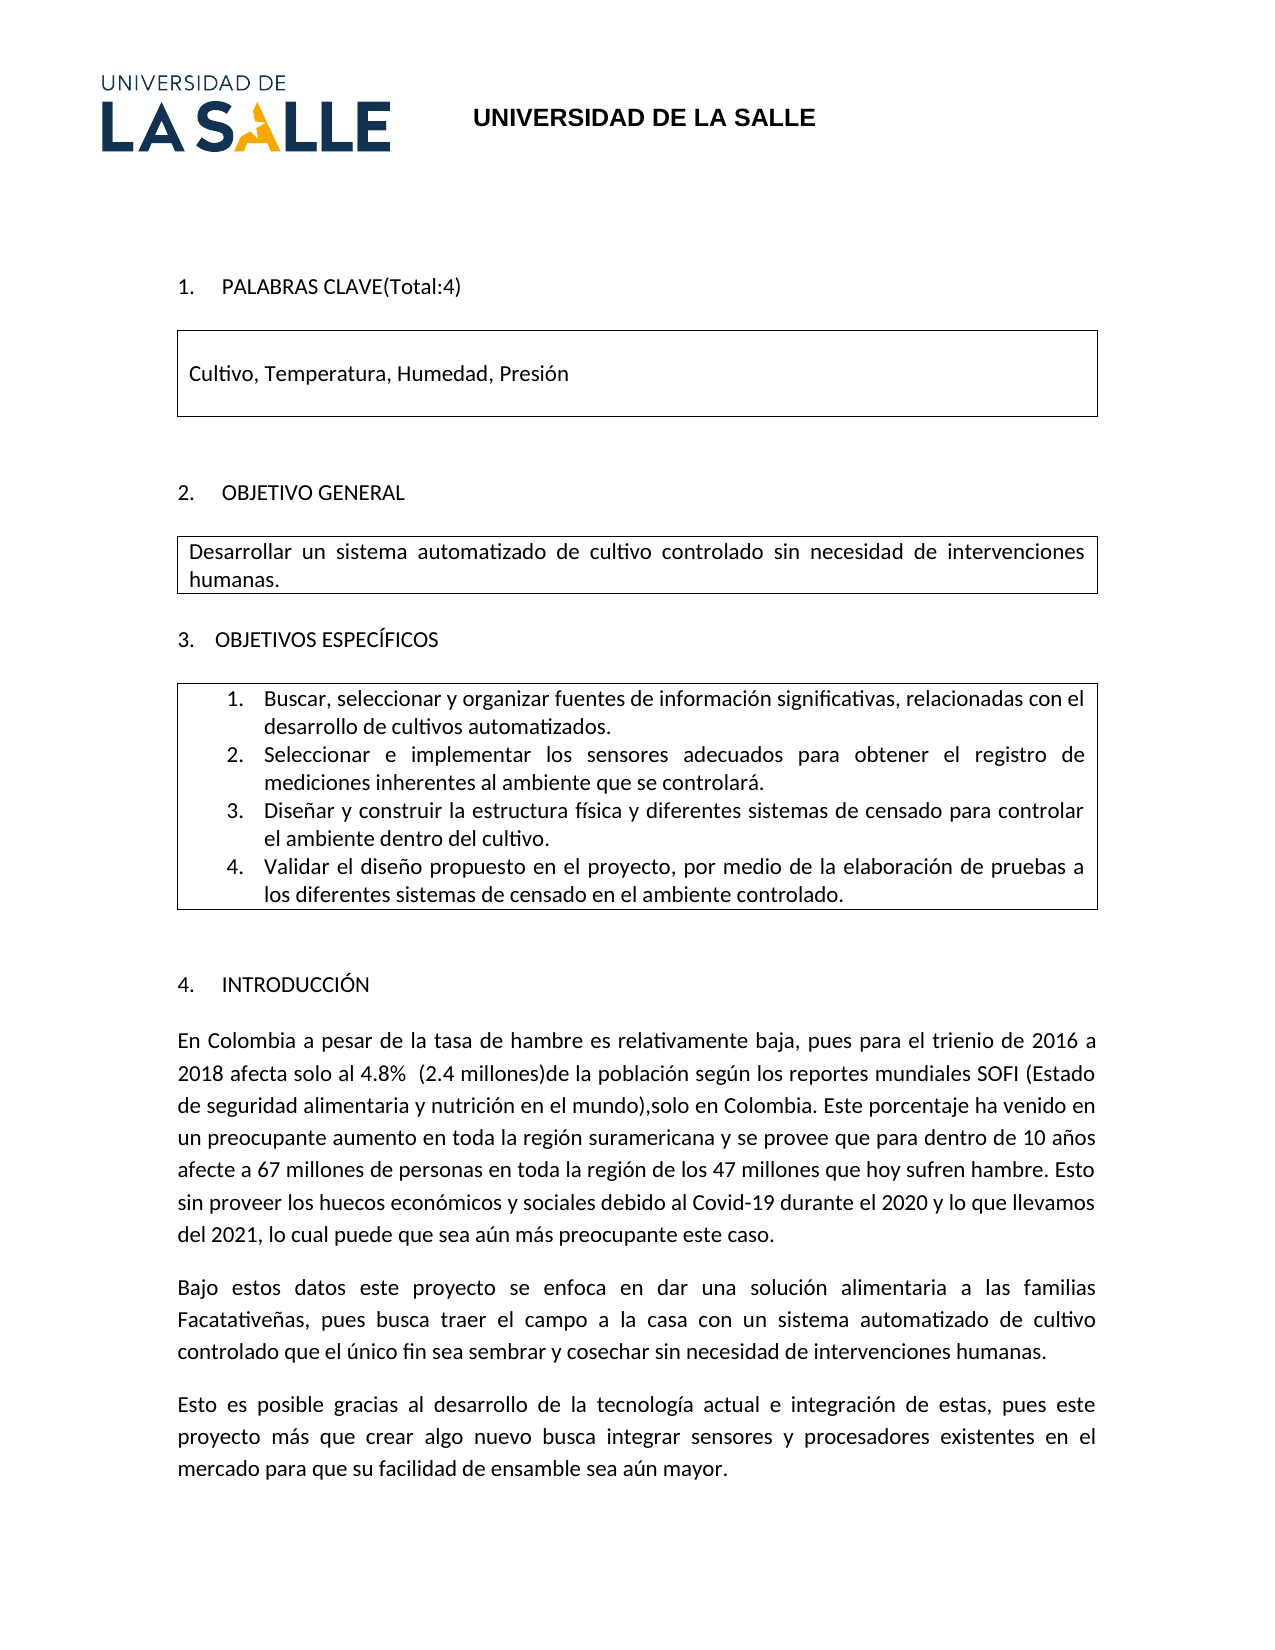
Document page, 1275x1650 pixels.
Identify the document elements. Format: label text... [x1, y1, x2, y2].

list PALABRAS CLAVE(Total:4) [177, 272, 1098, 300]
table_header Buscar, seleccionar y organizar fuentes de información significativas, relacionadas con el desarrollo de cultivos automatizados. Seleccionar e implementar los sensores adecuados para obtener el registro de mediciones inherentes al ambiente que se controlará. Diseñar y construir la estructura física y diferentes sistemas de censado para controlar el ambiente dentro del cultivo. Validar el diseño propuesto en el proyecto, por medio de la elaboración de pruebas a los diferentes sistemas de censado en el ambiente controlado. [178, 684, 1097, 908]
table_header Cultivo, Temperatura, Humedad, Presión [178, 331, 1097, 416]
list OBJETIVOS ESPECÍFICOS [177, 625, 1098, 653]
text Bajo estos datos este proyecto se enfoca en dar una solución alimentaria a las familias Facatativeñas, pues busca traer el campo a la casa con un sistema automatizado de cultivo controlado que el único fin sea sembrar y cosechar sin necesidad de intervenciones humanas. [177, 1273, 1098, 1365]
text Esto es posible gracias al desarrollo de la tecnología actual e integración de estas, pues este proyecto más que crear algo nuevo busca integrar sensores y procesadores existentes en el mercado para que su facilidad de ensamble sea aún mayor. [177, 1390, 1098, 1483]
text En Colombia a pesar de la tasa de hambre es relativamente baja, pues para el trienio de 2016 a 2018 afecta solo al 4.8% (2.4 millones)de la población según los reportes mundiales SOFI (Estado de seguridad alimentaria y nutrición en el mundo),solo en Colombia. Este porcentaje ha venido en un preocupante aumento en toda la región suramericana y se provee que para dentro de 10 años afecte a 67 millones de personas en toda la región de los 47 millones que hoy sufren hambre. Esto sin proveer los huecos económicos y sociales debido al Covid-19 durante el 2020 y lo que llevamos del 2021, lo cual puede que sea aún más preocupante este caso. [177, 1027, 1098, 1248]
picture [102, 75, 390, 152]
list INTRODUCCIÓN [177, 971, 1098, 999]
list OBJETIVO GENERAL [177, 478, 1098, 506]
table_header Desarrollar un sistema automatizado de cultivo controlado sin necesidad de intervenciones humanas. [178, 537, 1097, 593]
